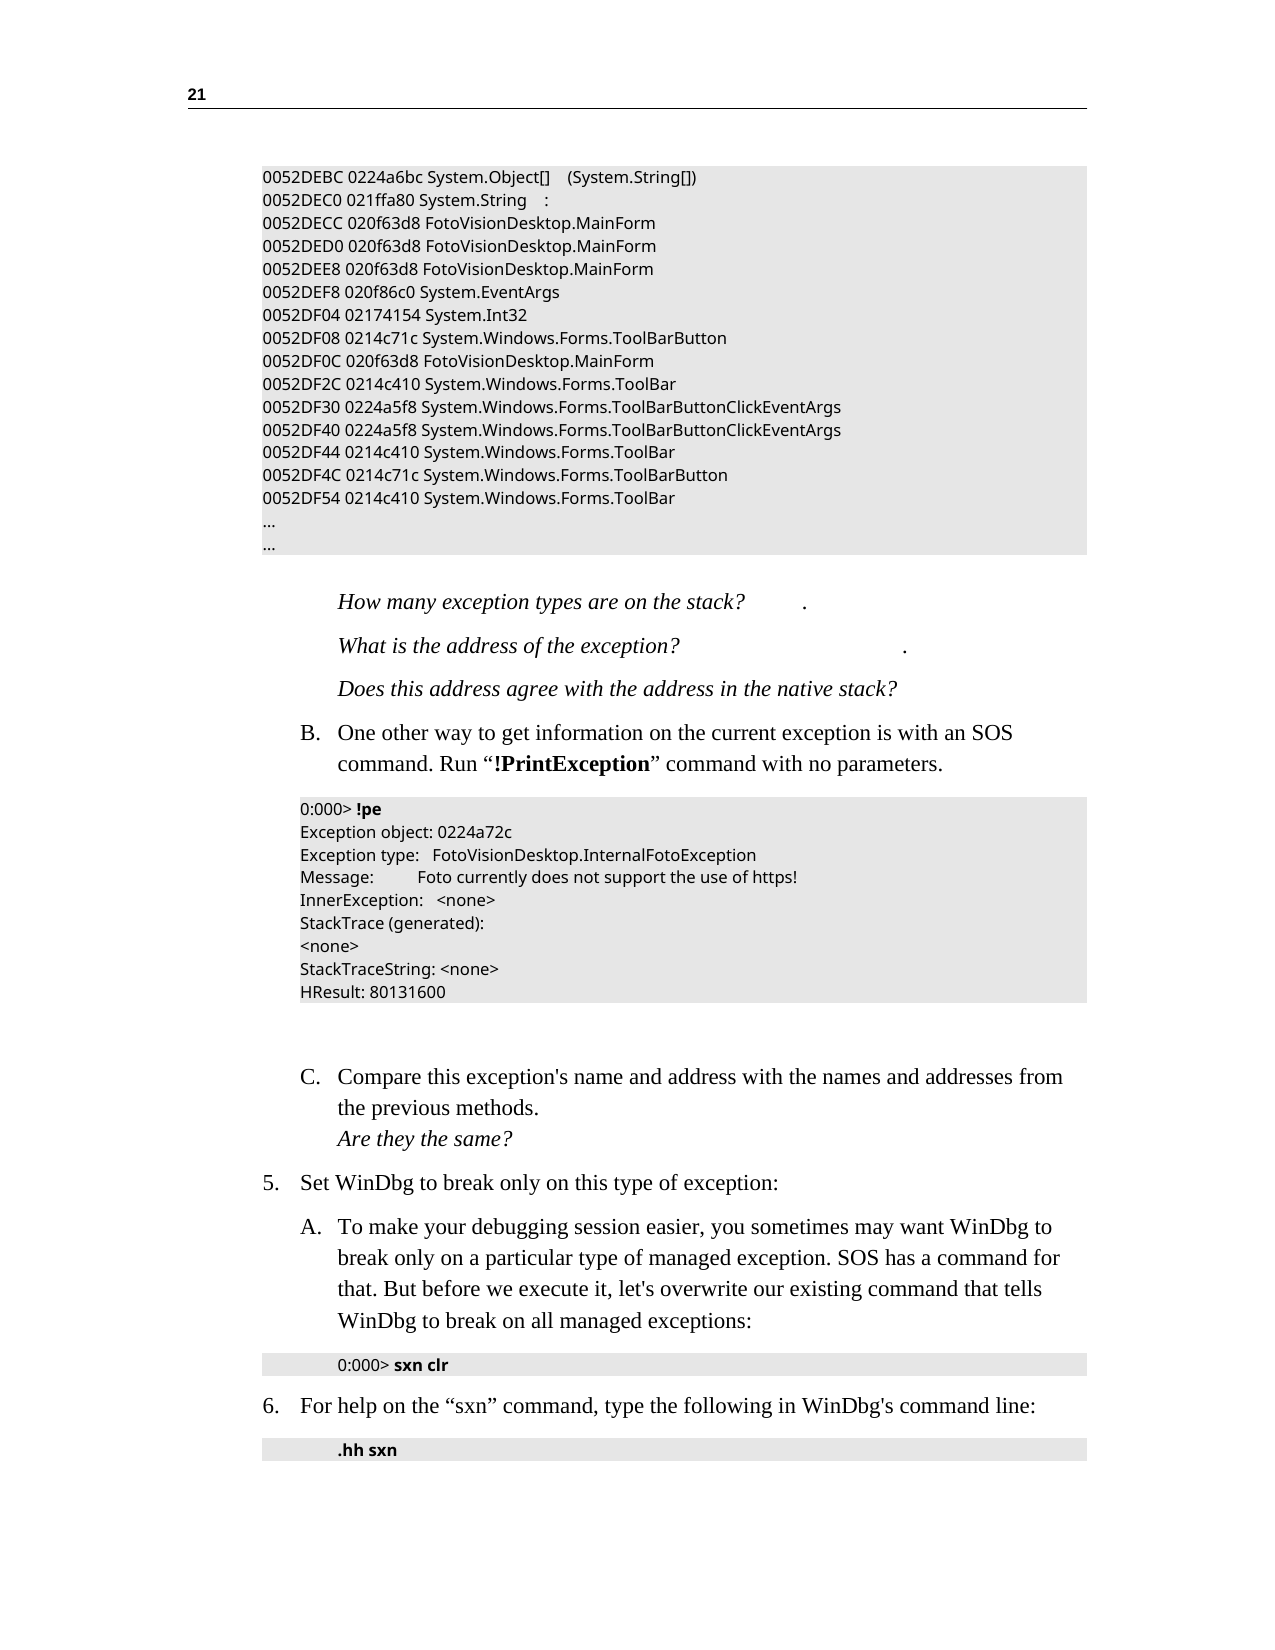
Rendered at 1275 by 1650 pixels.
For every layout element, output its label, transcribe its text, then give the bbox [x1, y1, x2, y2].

text What is the address of the exception? . [337, 628, 1087, 659]
text … [262, 509, 1087, 532]
text Does this address agree with the address in the native stack? [337, 672, 1087, 703]
text <none> [300, 934, 1087, 957]
text 0052DF2C 0214c410 System.Windows.Forms.ToolBar [262, 372, 1087, 395]
list One other way to get information on the current exception is with an SOS command. Run “!PrintException” command with no parameters. [300, 716, 1087, 778]
text Exception type: FotoVisionDesktop.InternalFotoException [300, 843, 1087, 866]
text How many exception types are on the stack? . [337, 584, 1087, 616]
text 0052DF30 0224a5f8 System.Windows.Forms.ToolBarButtonClickEventArgs [262, 395, 1087, 418]
text 0052DF4C 0214c71c System.Windows.Forms.ToolBarButton [262, 463, 1087, 486]
text 0052DEE8 020f63d8 FotoVisionDesktop.MainForm [262, 257, 1087, 280]
text InnerException: <none> [300, 888, 1087, 911]
list Compare this exception's name and address with the names and addresses from the previous methods. Are they the same? [300, 1059, 1087, 1153]
text 0052DF04 02174154 System.Int32 [262, 303, 1087, 326]
text … [262, 532, 1087, 555]
text StackTraceString: <none> [300, 957, 1087, 980]
list For help on the “sxn” command, type the following in WinDbg's command line: [262, 1388, 1087, 1420]
text 0052DEF8 020f86c0 System.EventArgs [262, 280, 1087, 303]
text Message: Foto currently does not support the use of https! [300, 866, 1087, 888]
text 0052DEBC 0224a6bc System.Object[] (System.String[]) [262, 166, 1087, 188]
text 0052DF54 0214c410 System.Windows.Forms.ToolBar [262, 486, 1087, 509]
text 0:000> !pe [300, 797, 1087, 820]
text 0052DF40 0224a5f8 System.Windows.Forms.ToolBarButtonClickEventArgs [262, 418, 1087, 441]
text 0052DEC0 021ffa80 System.String : [262, 188, 1087, 211]
list To make your debugging session easier, you sometimes may want WinDbg to break only on a particular type of managed exception. SOS has a command for that. But before we execute it, let's overwrite our existing command that tells WinDbg to break on all managed exceptions: [300, 1209, 1087, 1334]
text 0052DECC 020f63d8 FotoVisionDesktop.MainForm [262, 211, 1087, 234]
text 0052DF08 0214c71c System.Windows.Forms.ToolBarButton [262, 326, 1087, 349]
text .hh sxn [262, 1438, 1087, 1461]
text HResult: 80131600 [300, 980, 1087, 1003]
text 0052DED0 020f63d8 FotoVisionDesktop.MainForm [262, 234, 1087, 257]
list Set WinDbg to break only on this type of exception: [262, 1166, 1087, 1197]
text Exception object: 0224a72c [300, 820, 1087, 843]
text 0052DF44 0214c410 System.Windows.Forms.ToolBar [262, 441, 1087, 463]
text 0052DF0C 020f63d8 FotoVisionDesktop.MainForm [262, 349, 1087, 372]
text StackTrace (generated): [300, 911, 1087, 934]
text 0:000> sxn clr [262, 1353, 1087, 1376]
